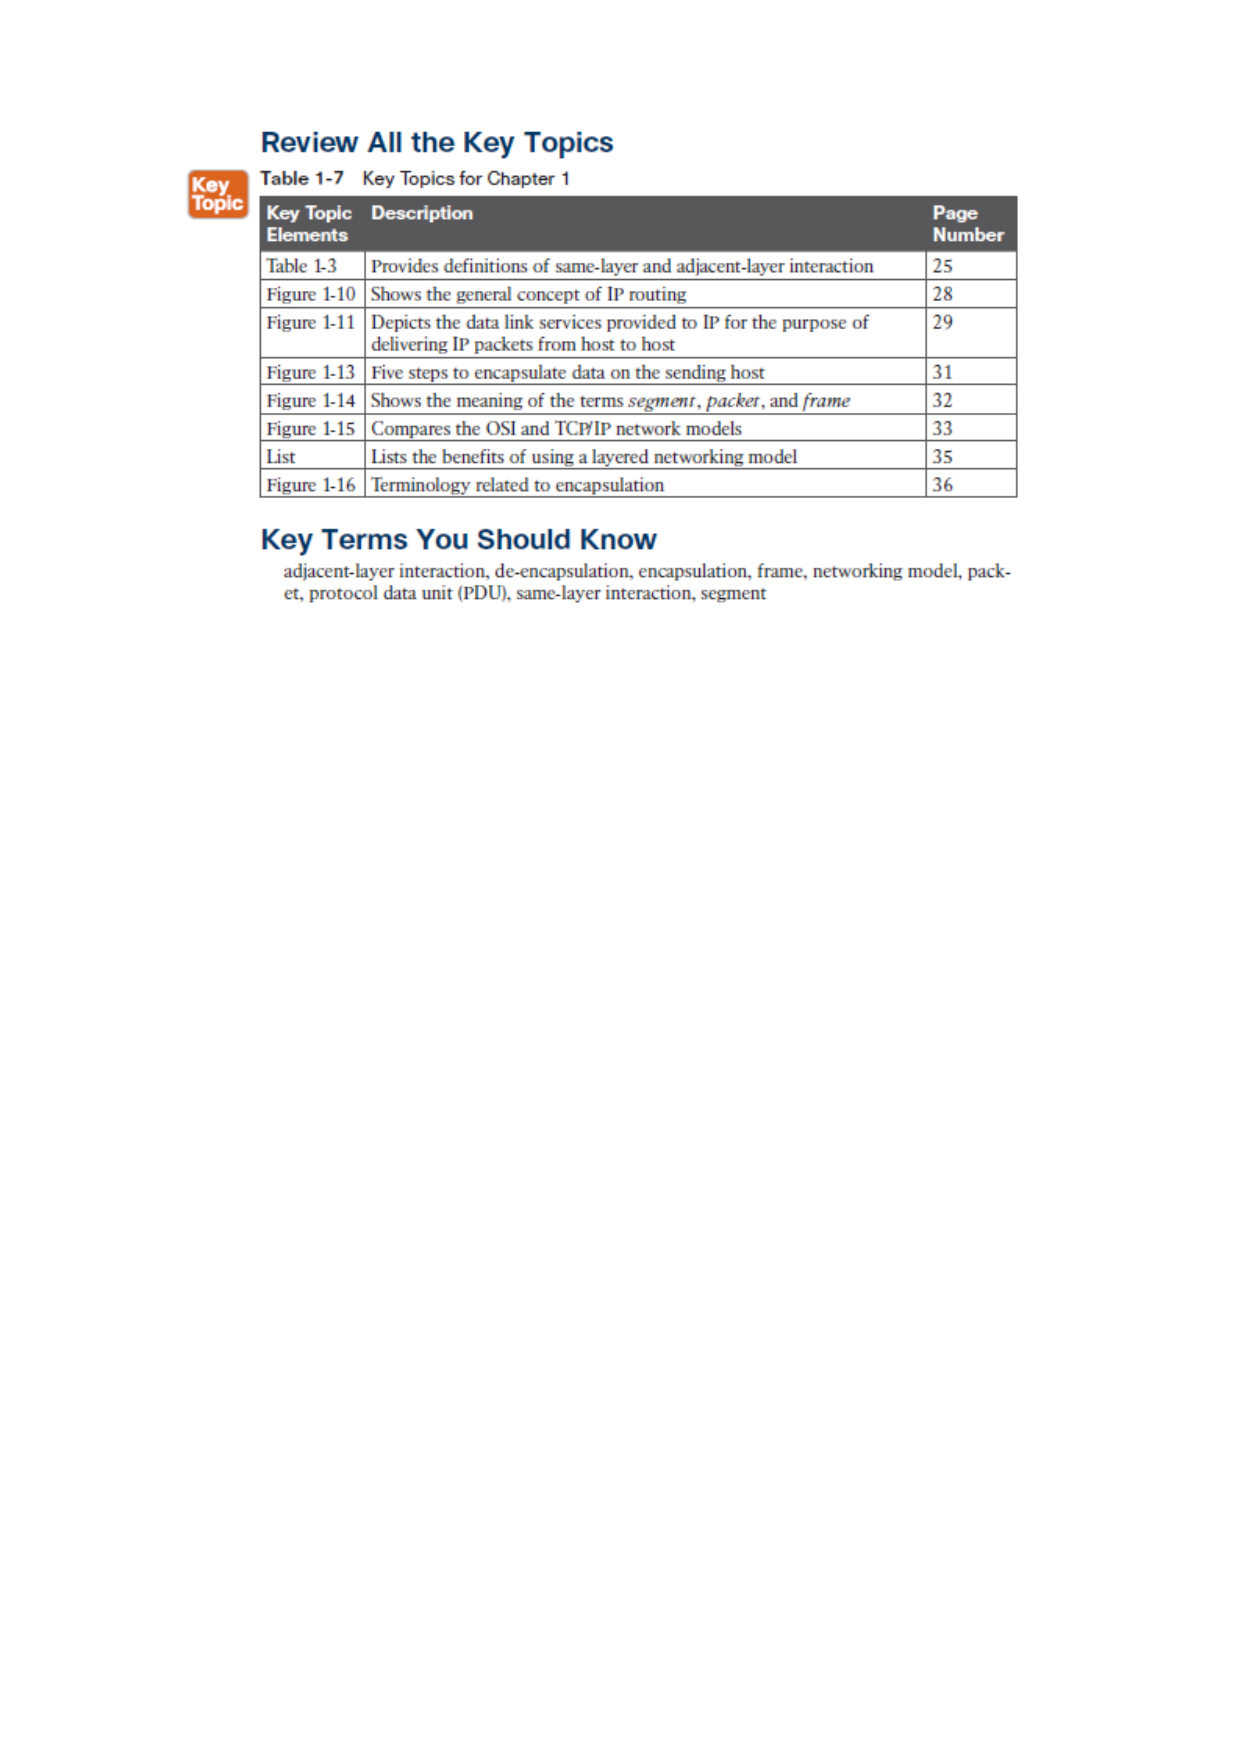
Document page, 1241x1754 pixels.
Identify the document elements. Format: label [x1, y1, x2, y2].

picture [177, 118, 1046, 659]
